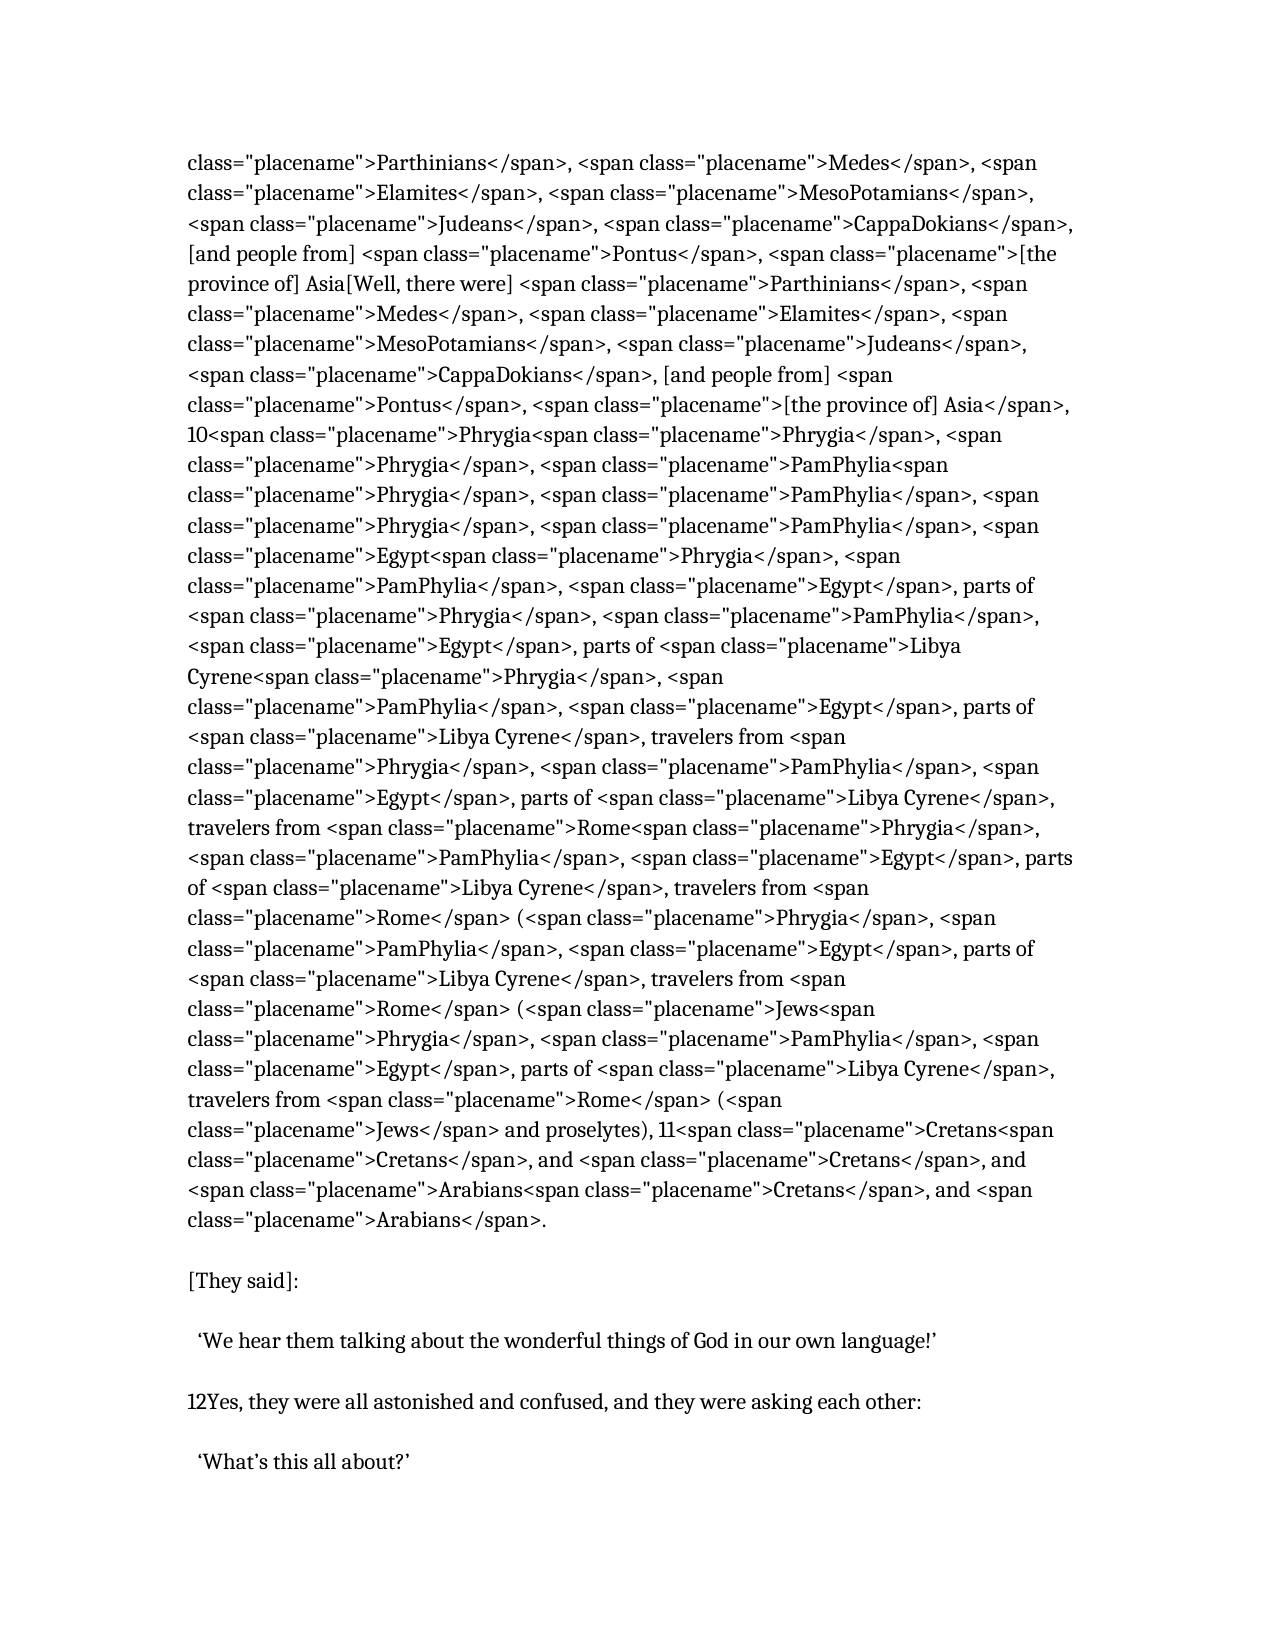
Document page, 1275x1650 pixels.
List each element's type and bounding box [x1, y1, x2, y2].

text [187, 150, 1087, 1475]
